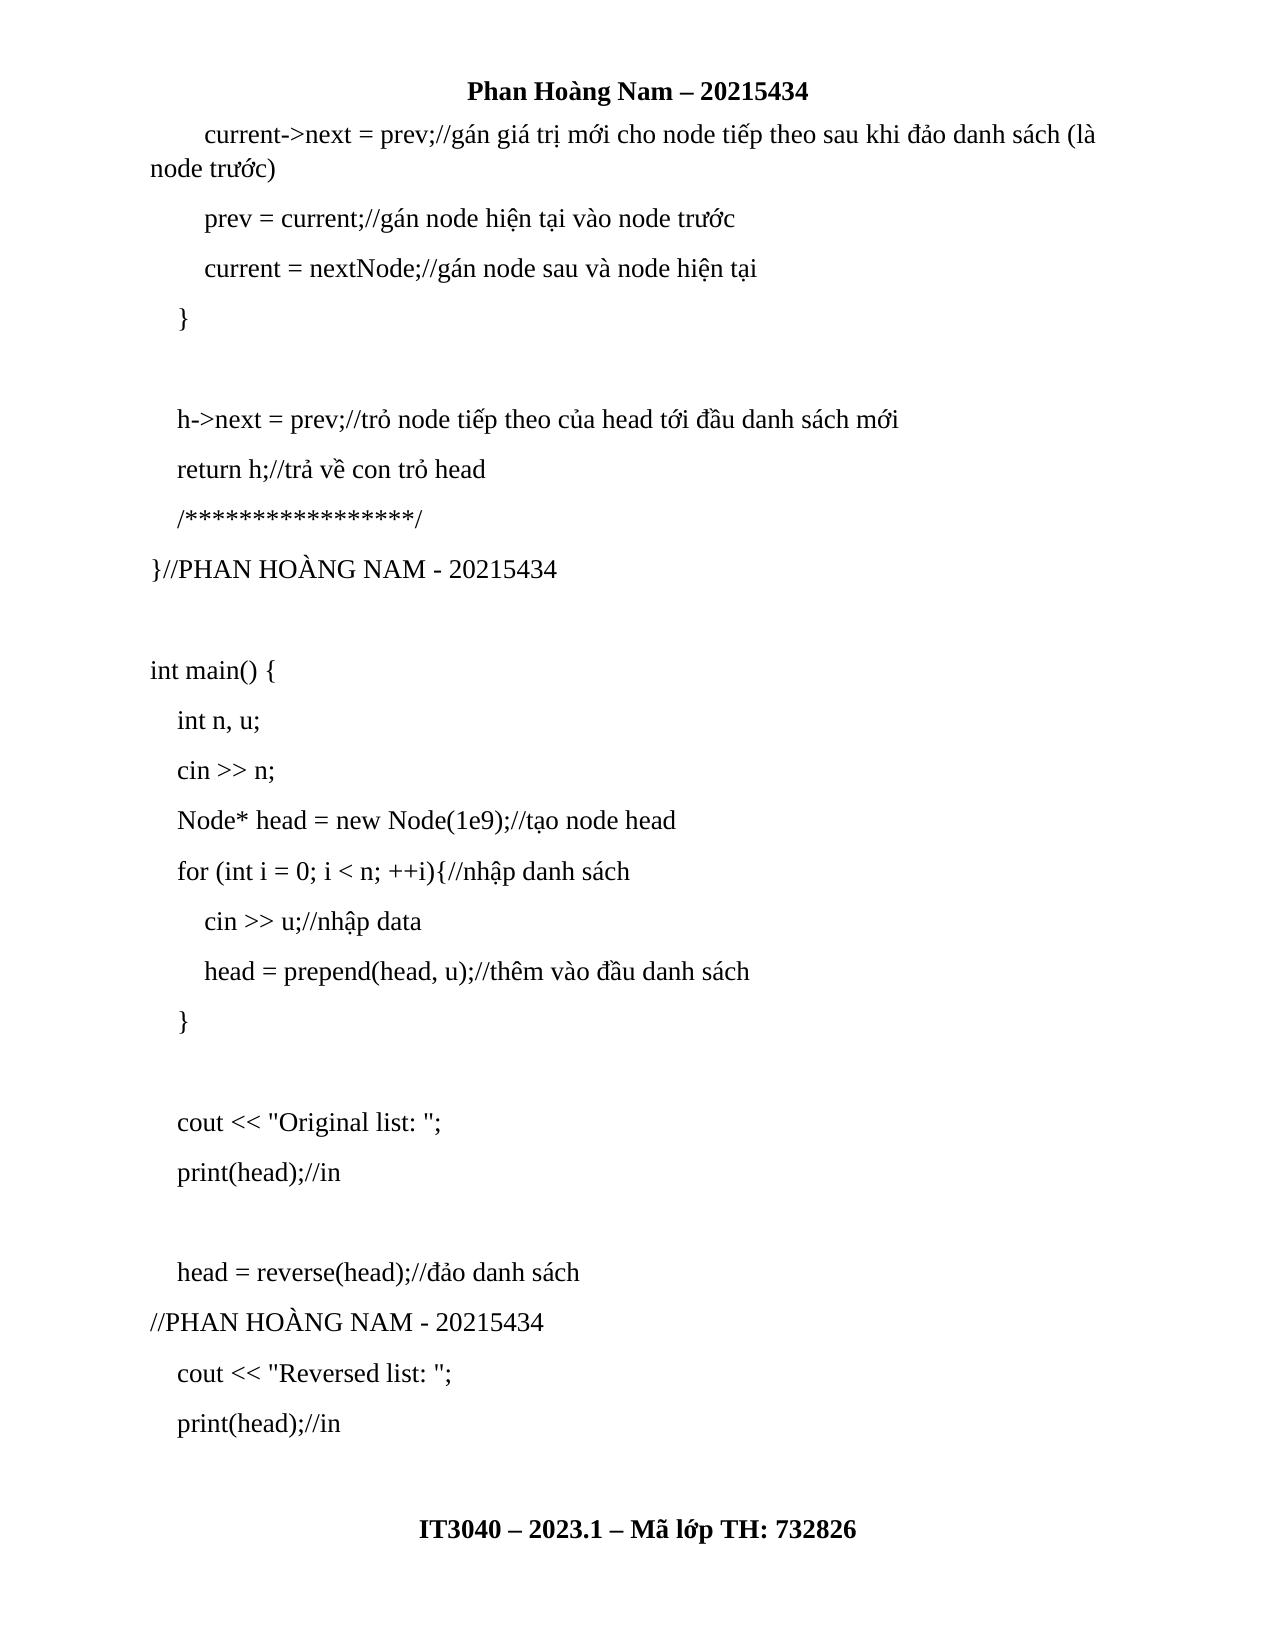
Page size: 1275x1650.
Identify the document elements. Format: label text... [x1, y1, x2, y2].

text prev = current;//gán node hiện tại vào node trước [150, 202, 1125, 233]
text return h;//trả về con trỏ head [150, 453, 1125, 484]
text cin >> n; [150, 754, 1125, 785]
text print(head);//in [150, 1407, 1125, 1438]
text }//PHAN HOÀNG NAM - 20215434 [150, 553, 1125, 584]
text /*****************/ [150, 503, 1125, 534]
text //PHAN HOÀNG NAM - 20215434 [150, 1307, 1125, 1338]
text cout << "Original list: "; [150, 1106, 1125, 1137]
text cin >> u;//nhập data [150, 905, 1125, 936]
text } [150, 1005, 1125, 1036]
text current->next = prev;//gán giá trị mới cho node tiếp theo sau khi đảo danh sách (là node trước) [150, 118, 1125, 183]
text current = nextNode;//gán node sau và node hiện tại [150, 252, 1125, 283]
text cout << "Reversed list: "; [150, 1357, 1125, 1388]
text head = reverse(head);//đảo danh sách [150, 1256, 1125, 1287]
text } [150, 302, 1125, 333]
text head = prepend(head, u);//thêm vào đầu danh sách [150, 955, 1125, 986]
text Node* head = new Node(1e9);//tạo node head [150, 804, 1125, 836]
text print(head);//in [150, 1156, 1125, 1187]
text h->next = prev;//trỏ node tiếp theo của head tới đầu danh sách mới [150, 403, 1125, 434]
text int main() { [150, 654, 1125, 685]
text for (int i = 0; i < n; ++i){//nhập danh sách [150, 855, 1125, 886]
text int n, u; [150, 704, 1125, 735]
